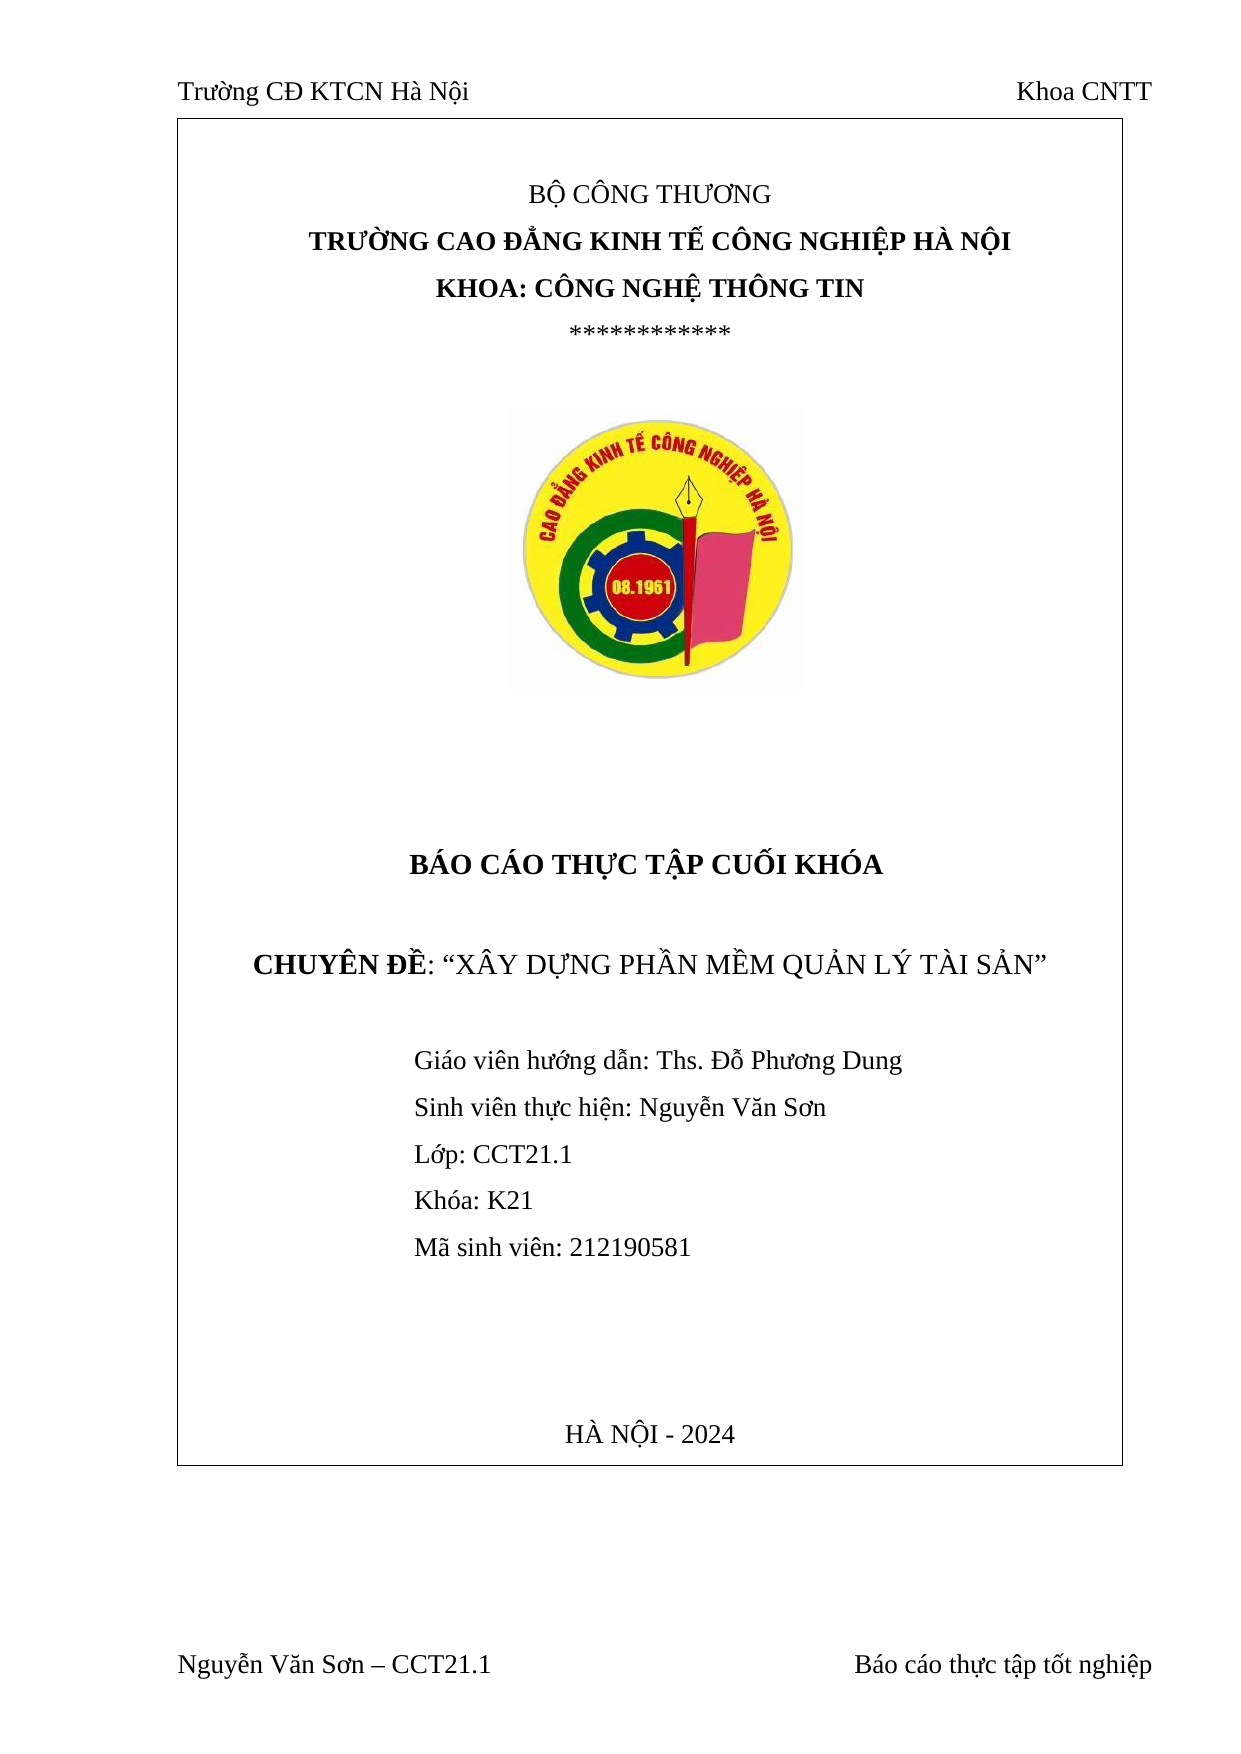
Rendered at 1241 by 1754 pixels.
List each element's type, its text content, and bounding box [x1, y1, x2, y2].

picture [508, 407, 806, 692]
table_header BỘ CÔNG THƯƠNG TRƯỜNG CAO ĐẲNG KINH TẾ CÔNG NGHIỆP HÀ NỘI KHOA: CÔNG NGHỆ THÔNG TIN ************ BÁO CÁO THỰC TẬP CUỐI KHÓA CHUYÊN ĐỀ: “XÂY DỰNG PHẦN MỀM QUẢN LÝ TÀI SẢN” Giáo viên hướng dẫn: Ths. Đỗ Phương Dung Sinh viên thực hiện: Nguyễn Văn Sơn Lớp: CCT21.1 Khóa: K21 Mã sinh viên: 212190581 HÀ NỘI - 2024 [178, 119, 1122, 1464]
